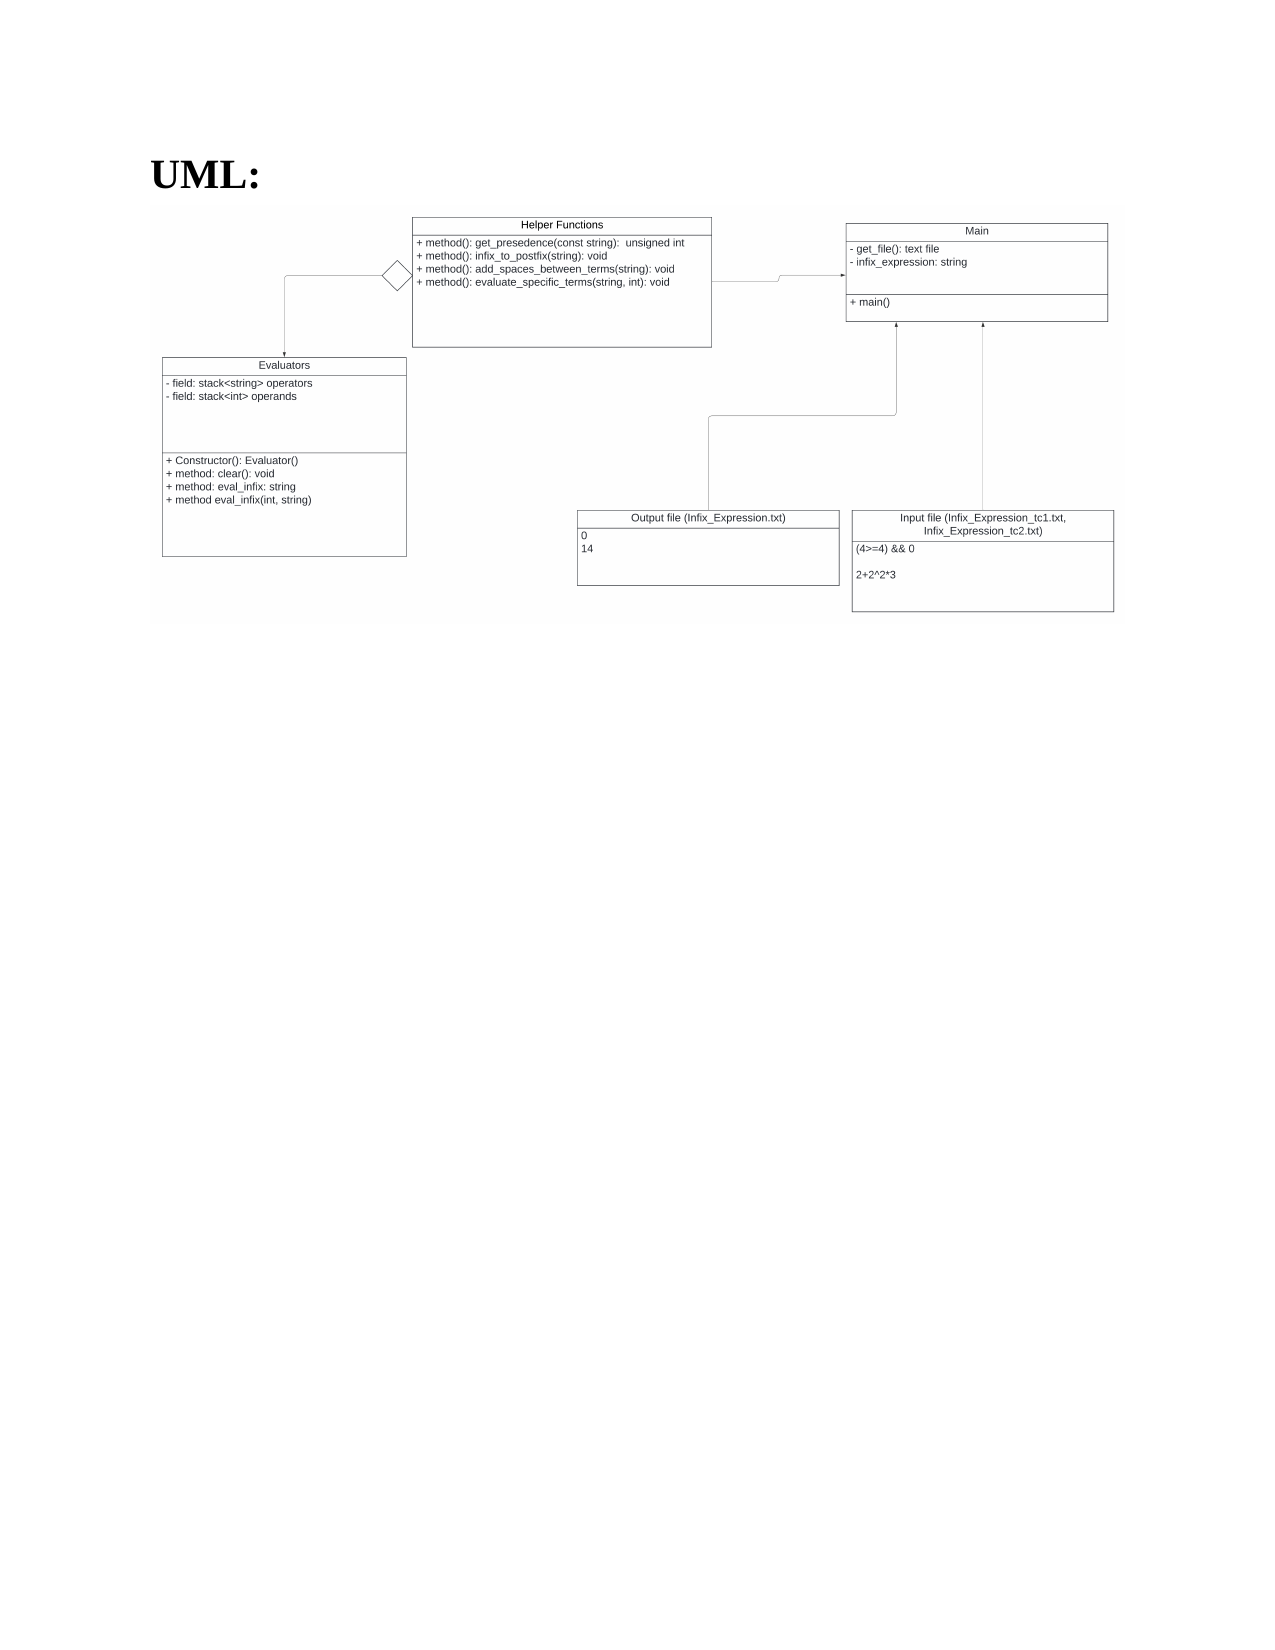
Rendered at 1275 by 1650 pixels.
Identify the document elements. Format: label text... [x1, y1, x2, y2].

picture [150, 205, 1125, 624]
text UML: [150, 150, 1125, 198]
